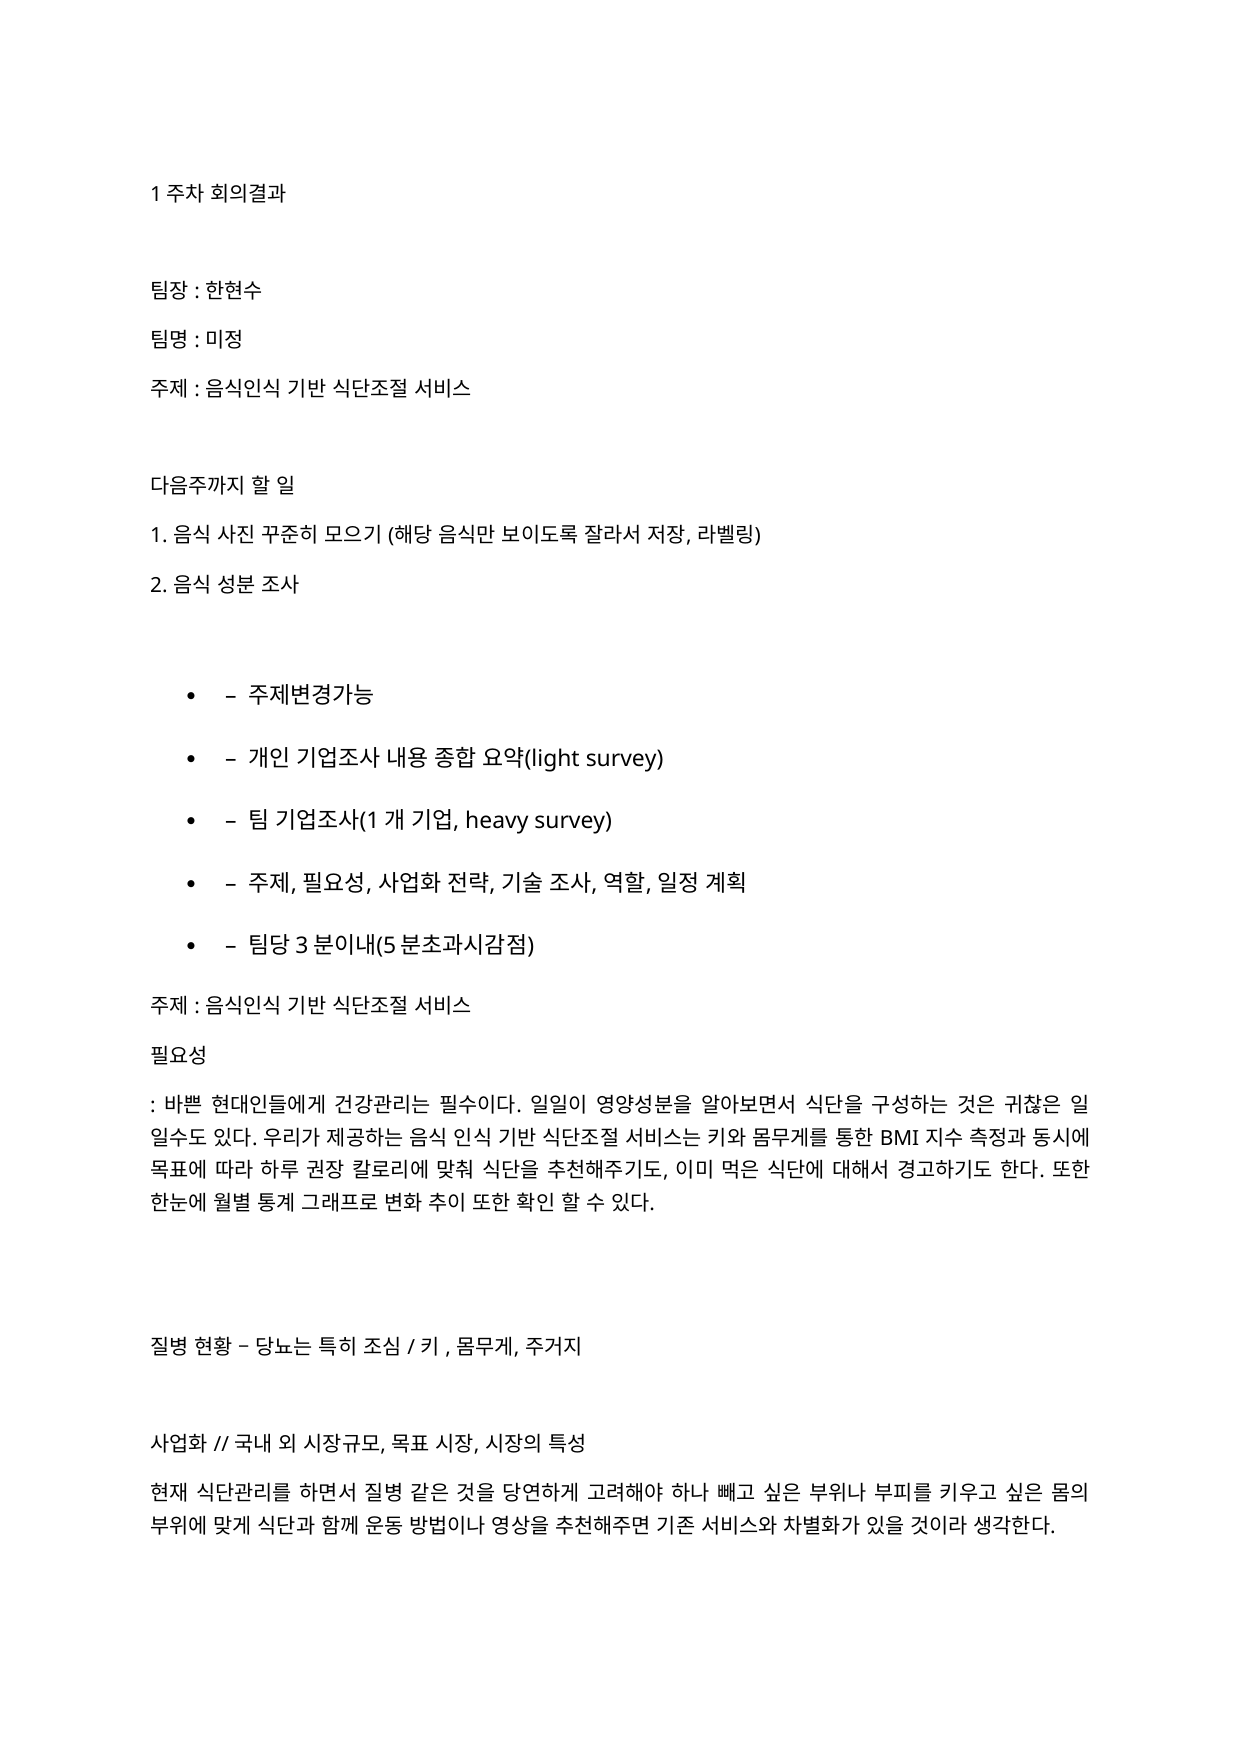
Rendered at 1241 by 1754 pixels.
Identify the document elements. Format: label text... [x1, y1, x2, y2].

list – 주제, 필요성, 사업화 전략, 기술 조사, 역할, 일정 계획 [187, 864, 1090, 898]
text 1. 음식 사진 꾸준히 모으기 (해당 음식만 보이도록 잘라서 저장, 라벨링) [150, 518, 1090, 549]
text 팀명 : 미정 [150, 323, 1090, 353]
list – 팀 기업조사(1개 기업, heavy survey) [187, 802, 1090, 835]
text 1주차 회의결과 [150, 177, 1090, 207]
text 필요성 [150, 1039, 1090, 1069]
list – 개인 기업조사 내용 종합 요약(light survey) [187, 739, 1090, 773]
text 팀장 : 한현수 [150, 274, 1090, 304]
text 현재 식단관리를 하면서 질병 같은 것을 당연하게 고려해야 하나 빼고 싶은 부위나 부피를 키우고 싶은 몸의 부위에 맞게 식단과 함께 운동 방법이나 영상을 추천해주면 기존 서비스와 차별화가 있을 것이라 생각한다. [150, 1476, 1090, 1539]
text 다음주까지 할 일 [150, 469, 1090, 499]
text 주제 : 음식인식 기반 식단조절 서비스 [150, 373, 1090, 403]
list – 주제변경가능 [187, 677, 1090, 710]
text 사업화 // 국내 외 시장규모, 목표 시장, 시장의 특성 [150, 1427, 1090, 1457]
text : 바쁜 현대인들에게 건강관리는 필수이다. 일일이 영양성분을 알아보면서 식단을 구성하는 것은 귀찮은 일 일수도 있다. 우리가 제공하는 음식 인식 기반 식단조절 서비스는 키와 몸무게를 통한 BMI 지수 측정과 동시에 목표에 따라 하루 권장 칼로리에 맞춰 식단을 추천해주기도, 이미 먹은 식단에 대해서 경고하기도 한다. 또한 한눈에 월별 통계 그래프로 변화 추이 또한 확인 할 수 있다. [150, 1088, 1090, 1217]
text 질병 현황 – 당뇨는 특히 조심 / 키 , 몸무게, 주거지 [150, 1330, 1090, 1361]
text 주제 : 음식인식 기반 식단조절 서비스 [150, 989, 1090, 1020]
list – 팀당3분이내(5분초과시감점) [187, 927, 1090, 960]
text 2. 음식 성분 조사 [150, 568, 1090, 598]
